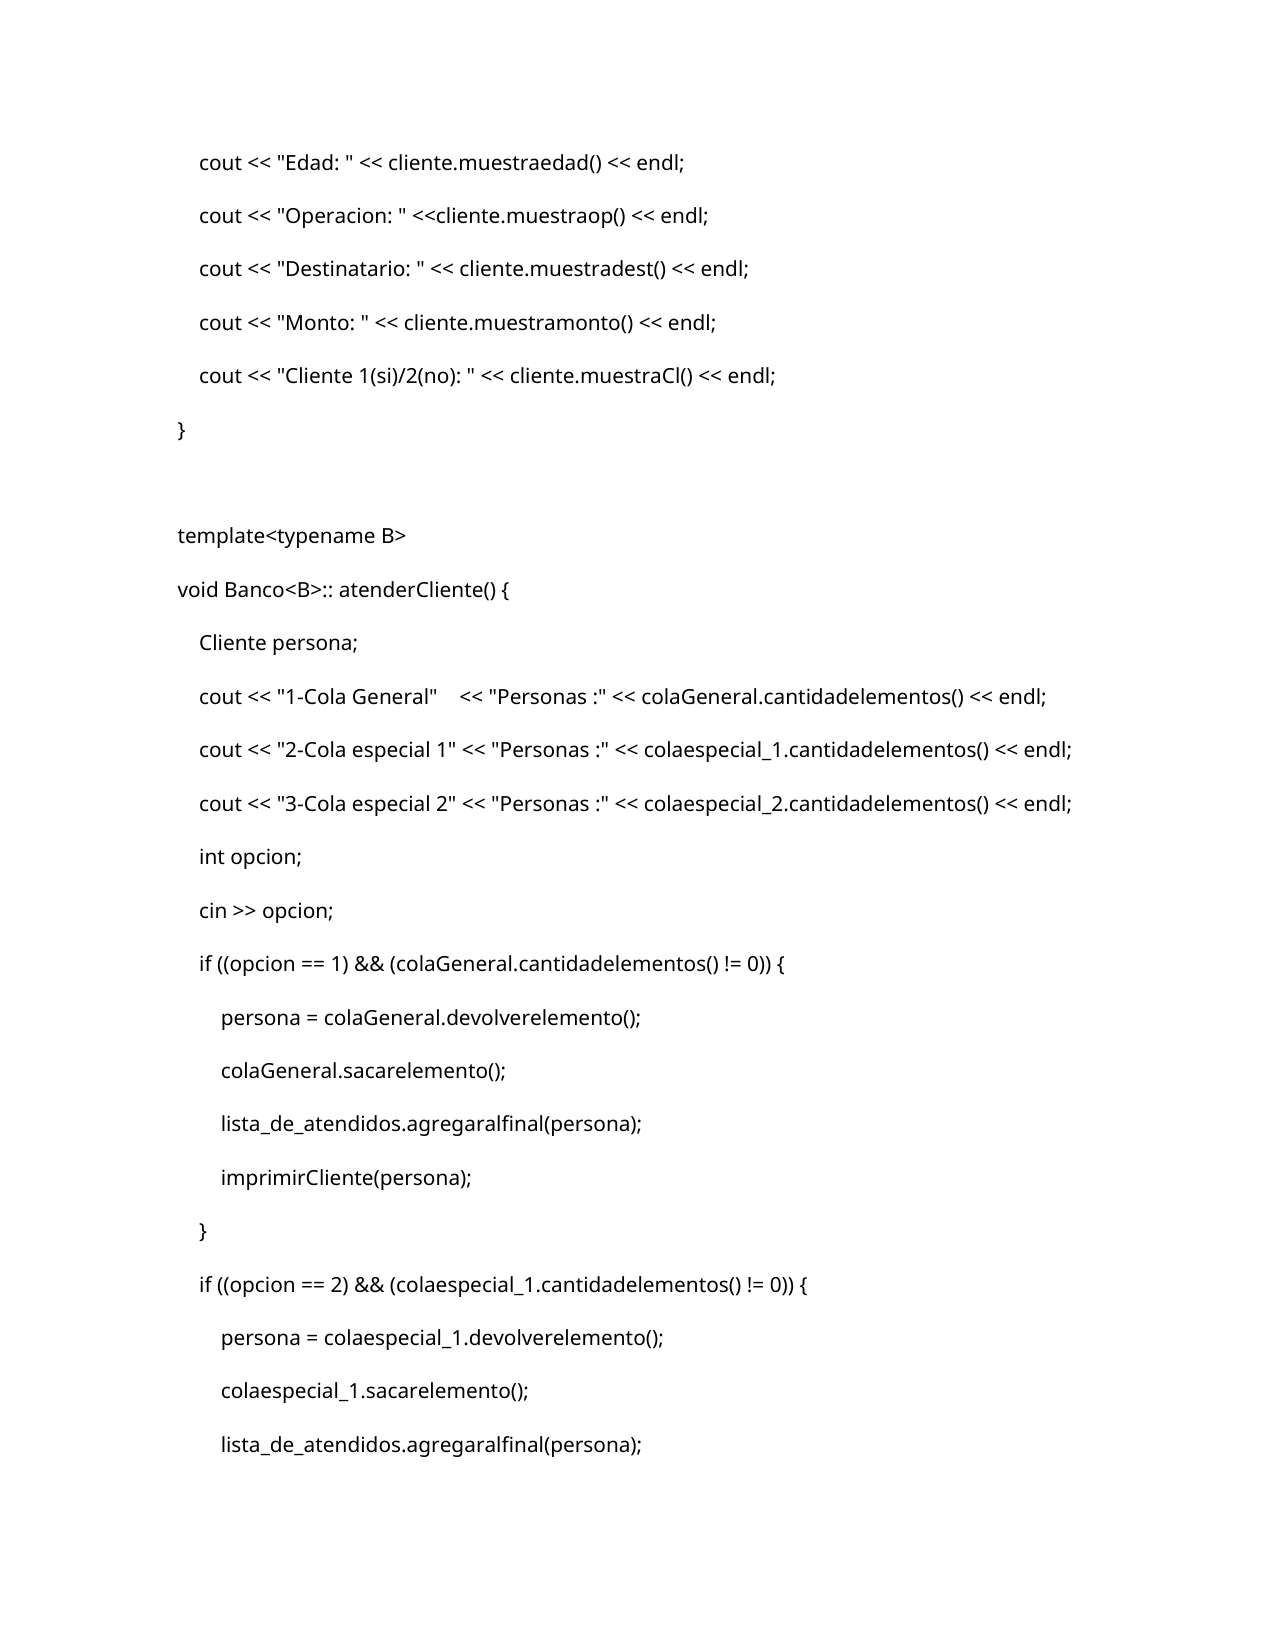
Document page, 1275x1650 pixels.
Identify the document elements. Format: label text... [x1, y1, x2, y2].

text if ((opcion == 1) && (colaGeneral.cantidadelementos() != 0)) { [177, 949, 1098, 978]
text colaespecial_1.sacarelemento(); [177, 1377, 1098, 1405]
text cout << "Operacion: " <<cliente.muestraop() << endl; [177, 201, 1098, 229]
text if ((opcion == 2) && (colaespecial_1.cantidadelementos() != 0)) { [177, 1270, 1098, 1298]
text cout << "Monto: " << cliente.muestramonto() << endl; [177, 308, 1098, 336]
text colaGeneral.sacarelemento(); [177, 1056, 1098, 1084]
text int opcion; [177, 842, 1098, 871]
text persona = colaespecial_1.devolverelemento(); [177, 1323, 1098, 1352]
text template<typename B> [177, 522, 1098, 550]
text lista_de_atendidos.agregaralfinal(persona); [177, 1430, 1098, 1458]
text cout << "Destinatario: " << cliente.muestradest() << endl; [177, 254, 1098, 283]
text cout << "Cliente 1(si)/2(no): " << cliente.muestraCl() << endl; [177, 361, 1098, 390]
text lista_de_atendidos.agregaralfinal(persona); [177, 1109, 1098, 1138]
text cout << "Edad: " << cliente.muestraedad() << endl; [177, 148, 1098, 176]
text cout << "2-Cola especial 1" << "Personas :" << colaespecial_1.cantidadelementos() << endl; [177, 735, 1098, 764]
text } [177, 1216, 1098, 1245]
text Cliente persona; [177, 628, 1098, 657]
text cout << "3-Cola especial 2" << "Personas :" << colaespecial_2.cantidadelementos() << endl; [177, 789, 1098, 817]
text persona = colaGeneral.devolverelemento(); [177, 1003, 1098, 1031]
text void Banco<B>:: atenderCliente() { [177, 575, 1098, 603]
text cout << "1-Cola General" << "Personas :" << colaGeneral.cantidadelementos() << endl; [177, 682, 1098, 710]
text } [177, 415, 1098, 443]
text cin >> opcion; [177, 896, 1098, 924]
text imprimirCliente(persona); [177, 1163, 1098, 1191]
